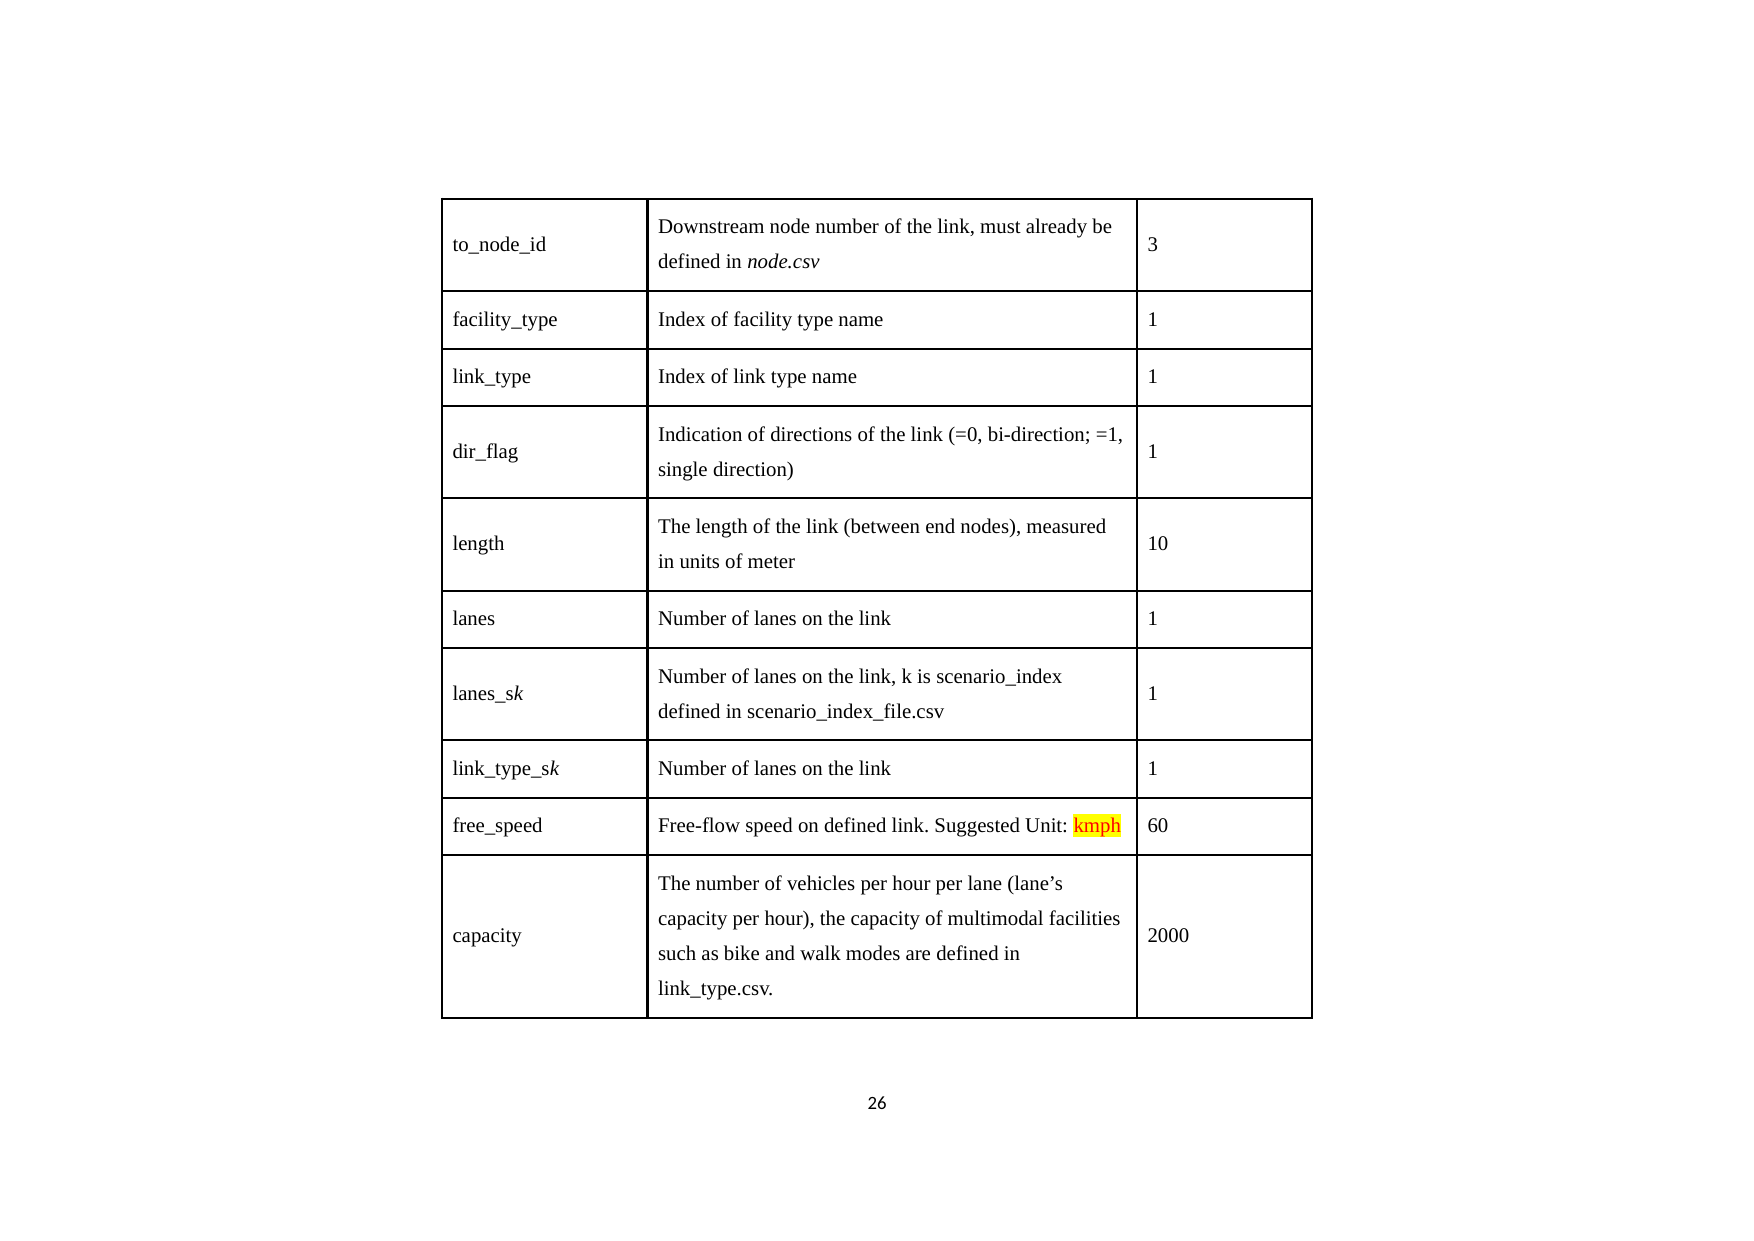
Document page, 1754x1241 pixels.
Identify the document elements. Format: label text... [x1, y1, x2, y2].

table_cell lanes_sk [443, 649, 646, 739]
table_cell 10 [1138, 499, 1311, 589]
table_cell 1 [1138, 407, 1311, 497]
table_cell Number of lanes on the link, k is scenario_index defined in scenario_index_file.csv [649, 649, 1136, 739]
table_cell link_type [443, 350, 646, 405]
table_cell 1 [1138, 649, 1311, 739]
table_cell facility_type [443, 292, 646, 347]
table_cell 1 [1138, 350, 1311, 405]
table_cell capacity [443, 856, 646, 1017]
table_cell Number of lanes on the link [649, 592, 1136, 647]
table_cell length [443, 499, 646, 589]
table_cell 1 [1138, 292, 1311, 347]
table_cell 60 [1138, 799, 1311, 854]
table_cell 3 [1138, 200, 1311, 290]
table_cell lanes [443, 592, 646, 647]
table_cell link_type_sk [443, 741, 646, 797]
table_cell 1 [1138, 741, 1311, 797]
table_cell Index of link type name [649, 350, 1136, 405]
table_cell Downstream node number of the link, must already be defined in node.csv [649, 200, 1136, 290]
table_cell The length of the link (between end nodes), measured in units of meter [649, 499, 1136, 589]
table_cell Indication of directions of the link (=0, bi-direction; =1, single direction) [649, 407, 1136, 497]
table_cell free_speed [443, 799, 646, 854]
table_cell The number of vehicles per hour per lane (lane’s capacity per hour), the capacity of multimodal facilities such as bike and walk modes are defined in link_type.csv. [649, 856, 1136, 1017]
table_cell dir_flag [443, 407, 646, 497]
table_cell 2000 [1138, 856, 1311, 1017]
table_cell Index of facility type name [649, 292, 1136, 347]
table_cell Free-flow speed on defined link. Suggested Unit: kmph [649, 799, 1136, 854]
table_cell 1 [1138, 592, 1311, 647]
table_cell Number of lanes on the link [649, 741, 1136, 797]
table_cell to_node_id [443, 200, 646, 290]
